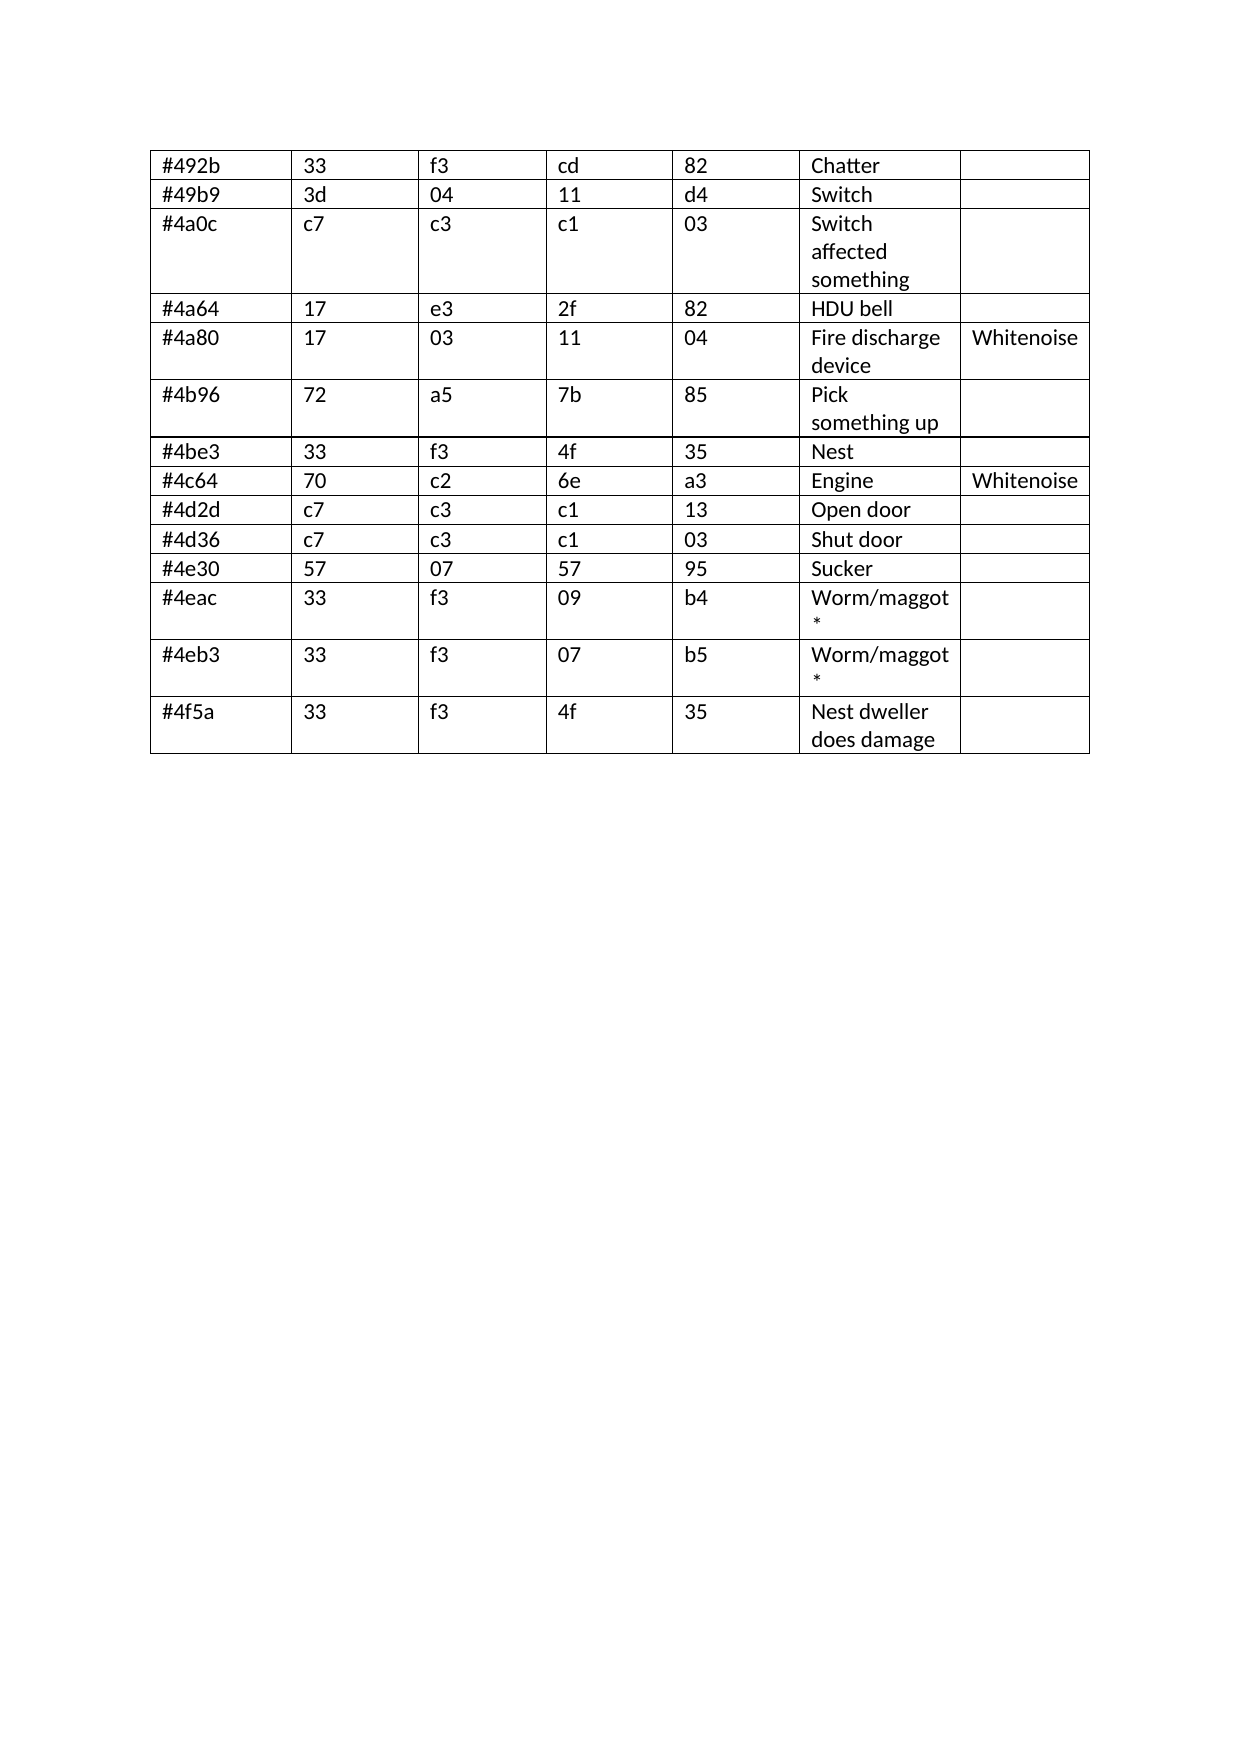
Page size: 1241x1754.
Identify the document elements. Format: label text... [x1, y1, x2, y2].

table_cell Sucker [800, 554, 960, 582]
table_cell a5 [419, 380, 546, 436]
table_cell f3 [419, 697, 546, 753]
table_cell [961, 640, 1089, 696]
table_cell [961, 380, 1089, 436]
table_cell 33 [292, 697, 418, 753]
table_cell 35 [673, 697, 799, 753]
table_cell f3 [419, 438, 546, 466]
table_cell 2f [547, 294, 672, 322]
table_cell #49b9 [151, 180, 291, 208]
table_cell #4eb3 [151, 640, 291, 696]
table_cell 17 [292, 294, 418, 322]
table_cell 04 [673, 323, 799, 379]
table_cell [961, 438, 1089, 466]
table_cell 03 [673, 525, 799, 553]
table_cell 33 [292, 640, 418, 696]
table_cell Chatter [800, 151, 960, 179]
table_cell [961, 525, 1089, 553]
table_cell Whitenoise [961, 323, 1089, 379]
table_cell 35 [673, 438, 799, 466]
table_cell a3 [673, 467, 799, 494]
table_cell f3 [419, 640, 546, 696]
table_cell b4 [673, 583, 799, 639]
table_cell #4a0c [151, 209, 291, 293]
table_cell 85 [673, 380, 799, 436]
table_cell 03 [673, 209, 799, 293]
table_cell f3 [419, 151, 546, 179]
table_cell c7 [292, 496, 418, 524]
table_cell [961, 496, 1089, 524]
table_cell [961, 151, 1089, 179]
table_cell c7 [292, 525, 418, 553]
table_cell 03 [419, 323, 546, 379]
table_cell Open door [800, 496, 960, 524]
table_cell 13 [673, 496, 799, 524]
table_cell Shut door [800, 525, 960, 553]
table_cell 4f [547, 438, 672, 466]
table_cell #4a80 [151, 323, 291, 379]
table_cell c1 [547, 496, 672, 524]
table_cell b5 [673, 640, 799, 696]
table_cell Worm/maggot * [800, 640, 960, 696]
table_cell 11 [547, 180, 672, 208]
table_cell 82 [673, 294, 799, 322]
table_cell [961, 583, 1089, 639]
table_cell 33 [292, 151, 418, 179]
table_cell #492b [151, 151, 291, 179]
table_cell Fire discharge device [800, 323, 960, 379]
table_cell 72 [292, 380, 418, 436]
table_cell #4be3 [151, 438, 291, 466]
table_cell #4e30 [151, 554, 291, 582]
table_cell #4f5a [151, 697, 291, 753]
table_cell e3 [419, 294, 546, 322]
table_cell [961, 209, 1089, 293]
table_cell [961, 294, 1089, 322]
table_cell Engine [800, 467, 960, 494]
table_cell #4d2d [151, 496, 291, 524]
table_cell 82 [673, 151, 799, 179]
table_cell 33 [292, 438, 418, 466]
table_cell Switch affected something [800, 209, 960, 293]
table_cell #4eac [151, 583, 291, 639]
table_cell c3 [419, 496, 546, 524]
table_cell 7b [547, 380, 672, 436]
table_cell 70 [292, 467, 418, 494]
table_cell [961, 697, 1089, 753]
table_cell 6e [547, 467, 672, 494]
table_cell 09 [547, 583, 672, 639]
table_cell #4c64 [151, 467, 291, 494]
table_cell Nest dweller does damage [800, 697, 960, 753]
table_cell 17 [292, 323, 418, 379]
table_cell #4a64 [151, 294, 291, 322]
table_cell 11 [547, 323, 672, 379]
table_cell cd [547, 151, 672, 179]
table_cell c3 [419, 525, 546, 553]
table_cell c3 [419, 209, 546, 293]
table_cell 07 [419, 554, 546, 582]
table_cell c2 [419, 467, 546, 494]
table_cell 57 [292, 554, 418, 582]
table_cell 04 [419, 180, 546, 208]
table_cell 07 [547, 640, 672, 696]
table_cell d4 [673, 180, 799, 208]
table_cell 4f [547, 697, 672, 753]
table_cell 57 [547, 554, 672, 582]
table_cell c1 [547, 525, 672, 553]
table_cell #4b96 [151, 380, 291, 436]
table_cell HDU bell [800, 294, 960, 322]
table_cell Pick something up [800, 380, 960, 436]
table_cell [961, 180, 1089, 208]
table_cell Whitenoise [961, 467, 1089, 494]
table_cell #4d36 [151, 525, 291, 553]
table_cell Worm/maggot * [800, 583, 960, 639]
table_cell 95 [673, 554, 799, 582]
table_cell 3d [292, 180, 418, 208]
table_cell f3 [419, 583, 546, 639]
table_cell 33 [292, 583, 418, 639]
table_cell Nest [800, 438, 960, 466]
table_cell c1 [547, 209, 672, 293]
table_cell c7 [292, 209, 418, 293]
table_cell Switch [800, 180, 960, 208]
table_cell [961, 554, 1089, 582]
